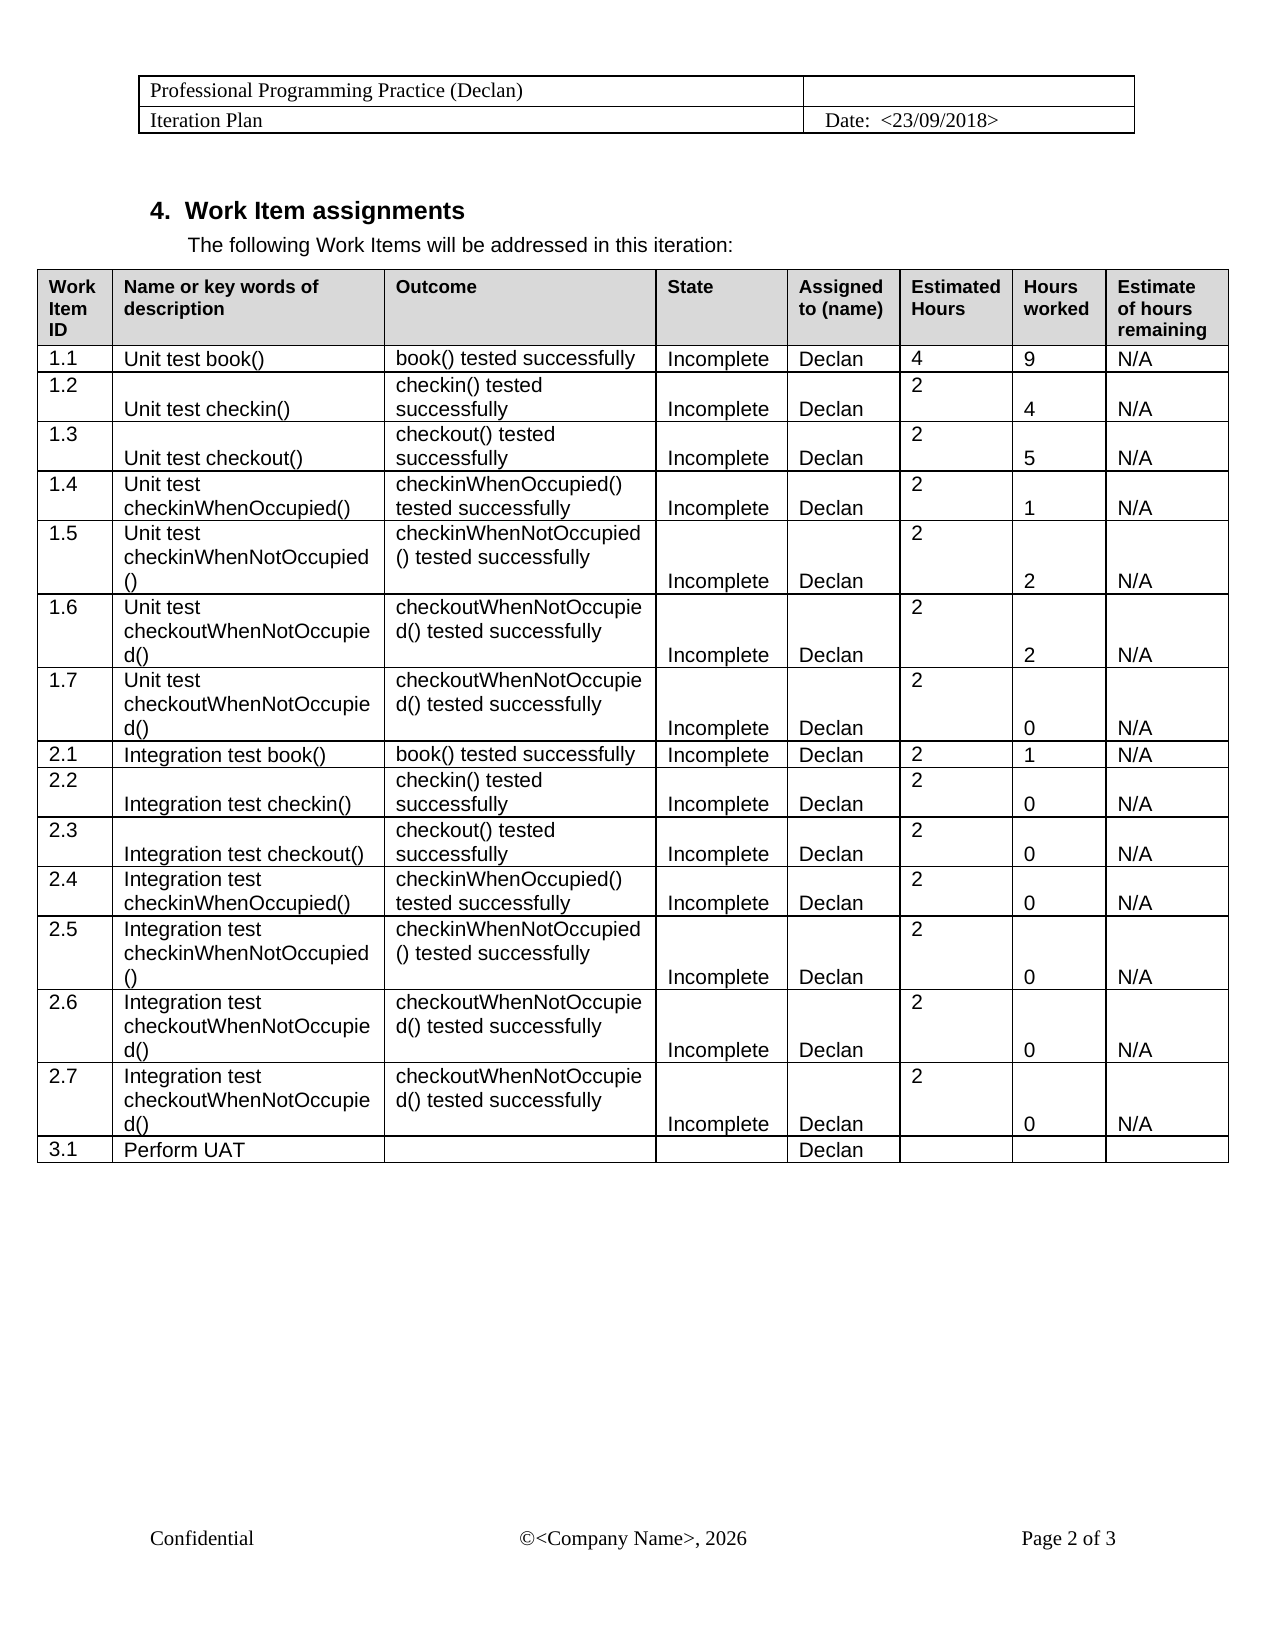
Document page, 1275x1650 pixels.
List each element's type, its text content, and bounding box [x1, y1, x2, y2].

table_cell Unit test book() [113, 346, 384, 371]
table_cell 2 [901, 768, 1012, 816]
table_cell 5 [1013, 422, 1105, 470]
table_cell 2.4 [38, 867, 112, 915]
table_cell Perform UAT [113, 1137, 384, 1162]
table_cell Unit test checkinWhenNotOccupied() [113, 521, 384, 593]
table_header Estimate of hours remaining [1107, 270, 1228, 345]
table_cell Integration test book() [113, 742, 384, 767]
table_cell checkout() tested successfully [385, 422, 655, 470]
table_cell Declan [788, 668, 899, 740]
table_cell Integration test checkinWhenOccupied() [113, 867, 384, 915]
table_cell Unit test checkoutWhenNotOccupied() [113, 595, 384, 667]
table_cell N/A [1107, 818, 1228, 866]
table_header Estimated Hours [901, 270, 1012, 345]
table_cell Declan [788, 595, 899, 667]
table_cell Incomplete [657, 867, 787, 915]
table_cell [1013, 1137, 1105, 1162]
table_cell N/A [1107, 346, 1228, 371]
table_cell 4 [1013, 373, 1105, 421]
table_header Work Item ID [38, 270, 112, 345]
table_cell Declan [788, 990, 899, 1062]
table_cell 0 [1013, 668, 1105, 740]
table_cell 1.7 [38, 668, 112, 740]
table_cell N/A [1107, 472, 1228, 520]
table_cell Incomplete [657, 422, 787, 470]
table_cell Unit test checkinWhenOccupied() [113, 472, 384, 520]
table_cell checkinWhenOccupied() tested successfully [385, 472, 655, 520]
table_cell Integration test checkoutWhenNotOccupied() [113, 1063, 384, 1135]
table_cell Incomplete [657, 990, 787, 1062]
table_cell 2.3 [38, 818, 112, 866]
table_cell Unit test checkin() [113, 373, 384, 421]
table_cell checkoutWhenNotOccupied() tested successfully [385, 668, 655, 740]
table_cell 2 [901, 595, 1012, 667]
table_cell checkin() tested successfully [385, 373, 655, 421]
table_cell 0 [1013, 818, 1105, 866]
table_cell 3.1 [38, 1137, 112, 1162]
table_cell checkoutWhenNotOccupied() tested successfully [385, 595, 655, 667]
table_cell Unit test checkout() [113, 422, 384, 470]
table_cell 2 [1013, 521, 1105, 593]
table_cell 0 [1013, 917, 1105, 988]
table_cell N/A [1107, 768, 1228, 816]
table_cell 1 [1013, 742, 1105, 767]
table_cell 2.2 [38, 768, 112, 816]
table_cell checkin() tested successfully [385, 768, 655, 816]
table_cell book() tested successfully [385, 346, 655, 371]
table_cell N/A [1107, 1063, 1228, 1135]
table_cell 2 [901, 1063, 1012, 1135]
table_header Outcome [385, 270, 655, 345]
table_cell 2 [901, 742, 1012, 767]
table_cell [901, 1137, 1012, 1162]
table_cell 2.7 [38, 1063, 112, 1135]
table_cell Declan [788, 521, 899, 593]
table_cell 2 [901, 472, 1012, 520]
table_cell 1.5 [38, 521, 112, 593]
table_cell Declan [788, 346, 899, 371]
table_cell checkoutWhenNotOccupied() tested successfully [385, 990, 655, 1062]
table_cell book() tested successfully [385, 742, 655, 767]
table_cell Declan [788, 1063, 899, 1135]
table_cell checkoutWhenNotOccupied() tested successfully [385, 1063, 655, 1135]
table_cell 1.3 [38, 422, 112, 470]
table_cell 1.6 [38, 595, 112, 667]
table_cell Declan [788, 1137, 899, 1162]
table_cell [385, 1137, 655, 1162]
table_cell 2 [901, 917, 1012, 988]
subtitle 4. Work Item assignments [150, 196, 1125, 225]
table_cell 0 [1013, 1063, 1105, 1135]
table_cell 2.6 [38, 990, 112, 1062]
table_cell N/A [1107, 521, 1228, 593]
table_cell Integration test checkout() [113, 818, 384, 866]
table_cell 2 [901, 521, 1012, 593]
table_cell Unit test checkoutWhenNotOccupied() [113, 668, 384, 740]
table_cell Declan [788, 742, 899, 767]
table_cell N/A [1107, 917, 1228, 988]
table_cell Incomplete [657, 373, 787, 421]
table_cell Incomplete [657, 917, 787, 988]
table_cell Incomplete [657, 818, 787, 866]
table_header Assigned to (name) [788, 270, 899, 345]
table_cell 0 [1013, 867, 1105, 915]
table_cell 2.1 [38, 742, 112, 767]
table_cell [1107, 1137, 1228, 1162]
table_cell checkinWhenNotOccupied() tested successfully [385, 521, 655, 593]
table_cell 2 [901, 818, 1012, 866]
table_cell Incomplete [657, 742, 787, 767]
table_cell 4 [901, 346, 1012, 371]
table_cell Incomplete [657, 346, 787, 371]
table_cell 2 [901, 867, 1012, 915]
table_cell N/A [1107, 595, 1228, 667]
table_cell 2 [901, 422, 1012, 470]
table_cell [657, 1137, 787, 1162]
table_cell 2 [901, 668, 1012, 740]
table_cell 0 [1013, 990, 1105, 1062]
table_header State [657, 270, 787, 345]
table_cell 0 [1013, 768, 1105, 816]
table_cell N/A [1107, 668, 1228, 740]
table_cell 2 [901, 990, 1012, 1062]
text The following Work Items will be addressed in this iteration: [187, 231, 1125, 256]
table_cell Declan [788, 818, 899, 866]
table_cell Incomplete [657, 1063, 787, 1135]
table_cell Declan [788, 422, 899, 470]
table_cell Incomplete [657, 472, 787, 520]
table_cell checkinWhenNotOccupied() tested successfully [385, 917, 655, 988]
table_cell N/A [1107, 422, 1228, 470]
table_cell 1.2 [38, 373, 112, 421]
table_cell Incomplete [657, 668, 787, 740]
table_cell Integration test checkinWhenNotOccupied() [113, 917, 384, 988]
table_cell Incomplete [657, 521, 787, 593]
table_cell Integration test checkin() [113, 768, 384, 816]
table_cell Declan [788, 867, 899, 915]
table_cell 2.5 [38, 917, 112, 988]
table_cell Declan [788, 917, 899, 988]
table_cell 1.4 [38, 472, 112, 520]
table_cell Declan [788, 472, 899, 520]
table_cell Declan [788, 373, 899, 421]
table_cell Incomplete [657, 768, 787, 816]
table_header Name or key words of description [113, 270, 384, 345]
table_cell checkout() tested successfully [385, 818, 655, 866]
table_cell 2 [1013, 595, 1105, 667]
table_cell Integration test checkoutWhenNotOccupied() [113, 990, 384, 1062]
table_cell N/A [1107, 373, 1228, 421]
table_cell N/A [1107, 990, 1228, 1062]
table_cell 2 [901, 373, 1012, 421]
table_cell 9 [1013, 346, 1105, 371]
table_cell 1.1 [38, 346, 112, 371]
table_cell Declan [788, 768, 899, 816]
table_cell N/A [1107, 742, 1228, 767]
table_cell Incomplete [657, 595, 787, 667]
table_cell N/A [1107, 867, 1228, 915]
table_cell 1 [1013, 472, 1105, 520]
table_cell checkinWhenOccupied() tested successfully [385, 867, 655, 915]
table_header Hours worked [1013, 270, 1105, 345]
